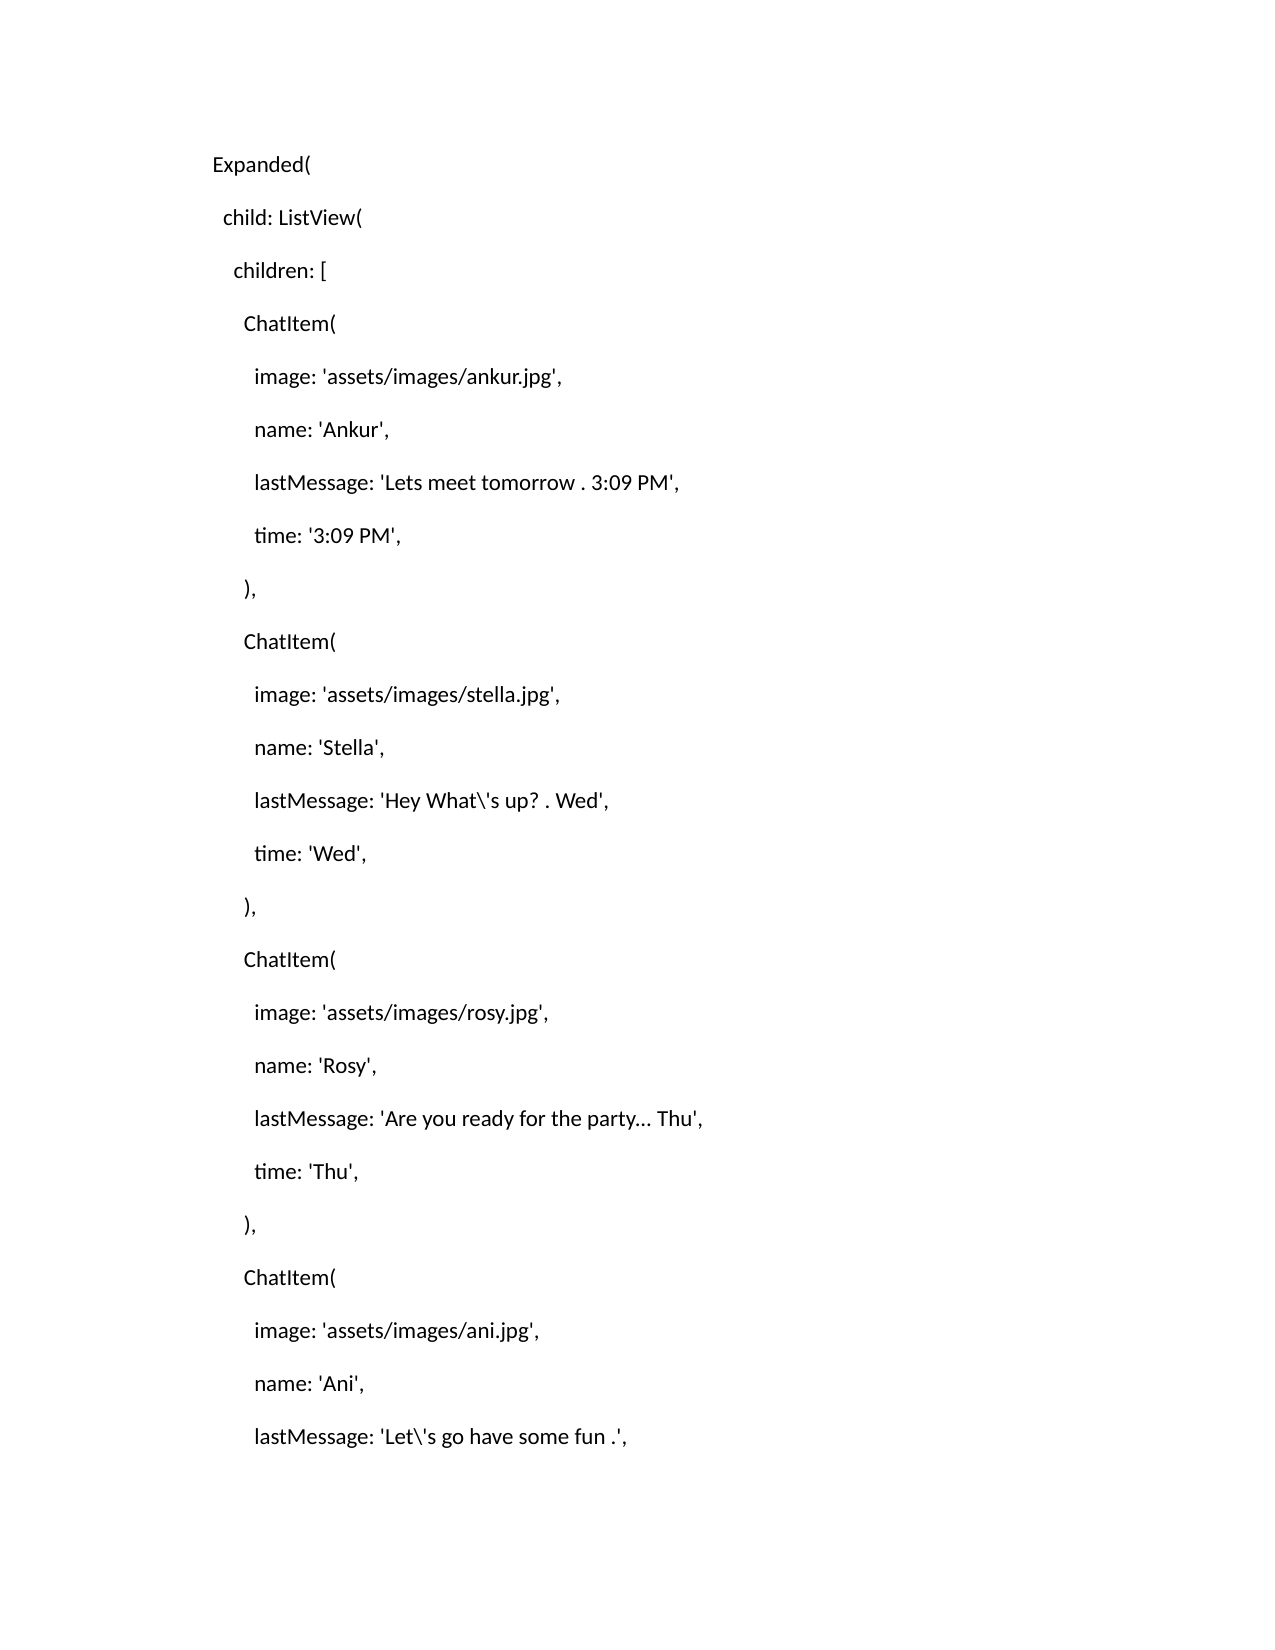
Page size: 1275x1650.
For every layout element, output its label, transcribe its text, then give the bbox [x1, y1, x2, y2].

text time: '3:09 PM', [150, 521, 1125, 549]
text image: 'assets/images/stella.jpg', [150, 680, 1125, 708]
text name: 'Rosy', [150, 1051, 1125, 1079]
text name: 'Ani', [150, 1369, 1125, 1397]
text children: [ [150, 256, 1125, 284]
text image: 'assets/images/ankur.jpg', [150, 362, 1125, 390]
text ), [150, 574, 1125, 602]
text ChatItem( [150, 627, 1125, 655]
text time: 'Thu', [150, 1157, 1125, 1185]
text lastMessage: 'Lets meet tomorrow . 3:09 PM', [150, 468, 1125, 496]
text image: 'assets/images/ani.jpg', [150, 1316, 1125, 1344]
text ), [150, 1210, 1125, 1238]
text name: 'Ankur', [150, 415, 1125, 443]
text lastMessage: 'Let\'s go have some fun .', [150, 1422, 1125, 1451]
text ), [150, 892, 1125, 920]
text ChatItem( [150, 309, 1125, 337]
text image: 'assets/images/rosy.jpg', [150, 998, 1125, 1026]
text lastMessage: 'Hey What\'s up? . Wed', [150, 786, 1125, 814]
text ChatItem( [150, 1263, 1125, 1291]
text lastMessage: 'Are you ready for the party... Thu', [150, 1104, 1125, 1132]
text name: 'Stella', [150, 733, 1125, 761]
text child: ListView( [150, 203, 1125, 231]
text ChatItem( [150, 945, 1125, 973]
text time: 'Wed', [150, 839, 1125, 867]
text Expanded( [150, 150, 1125, 178]
